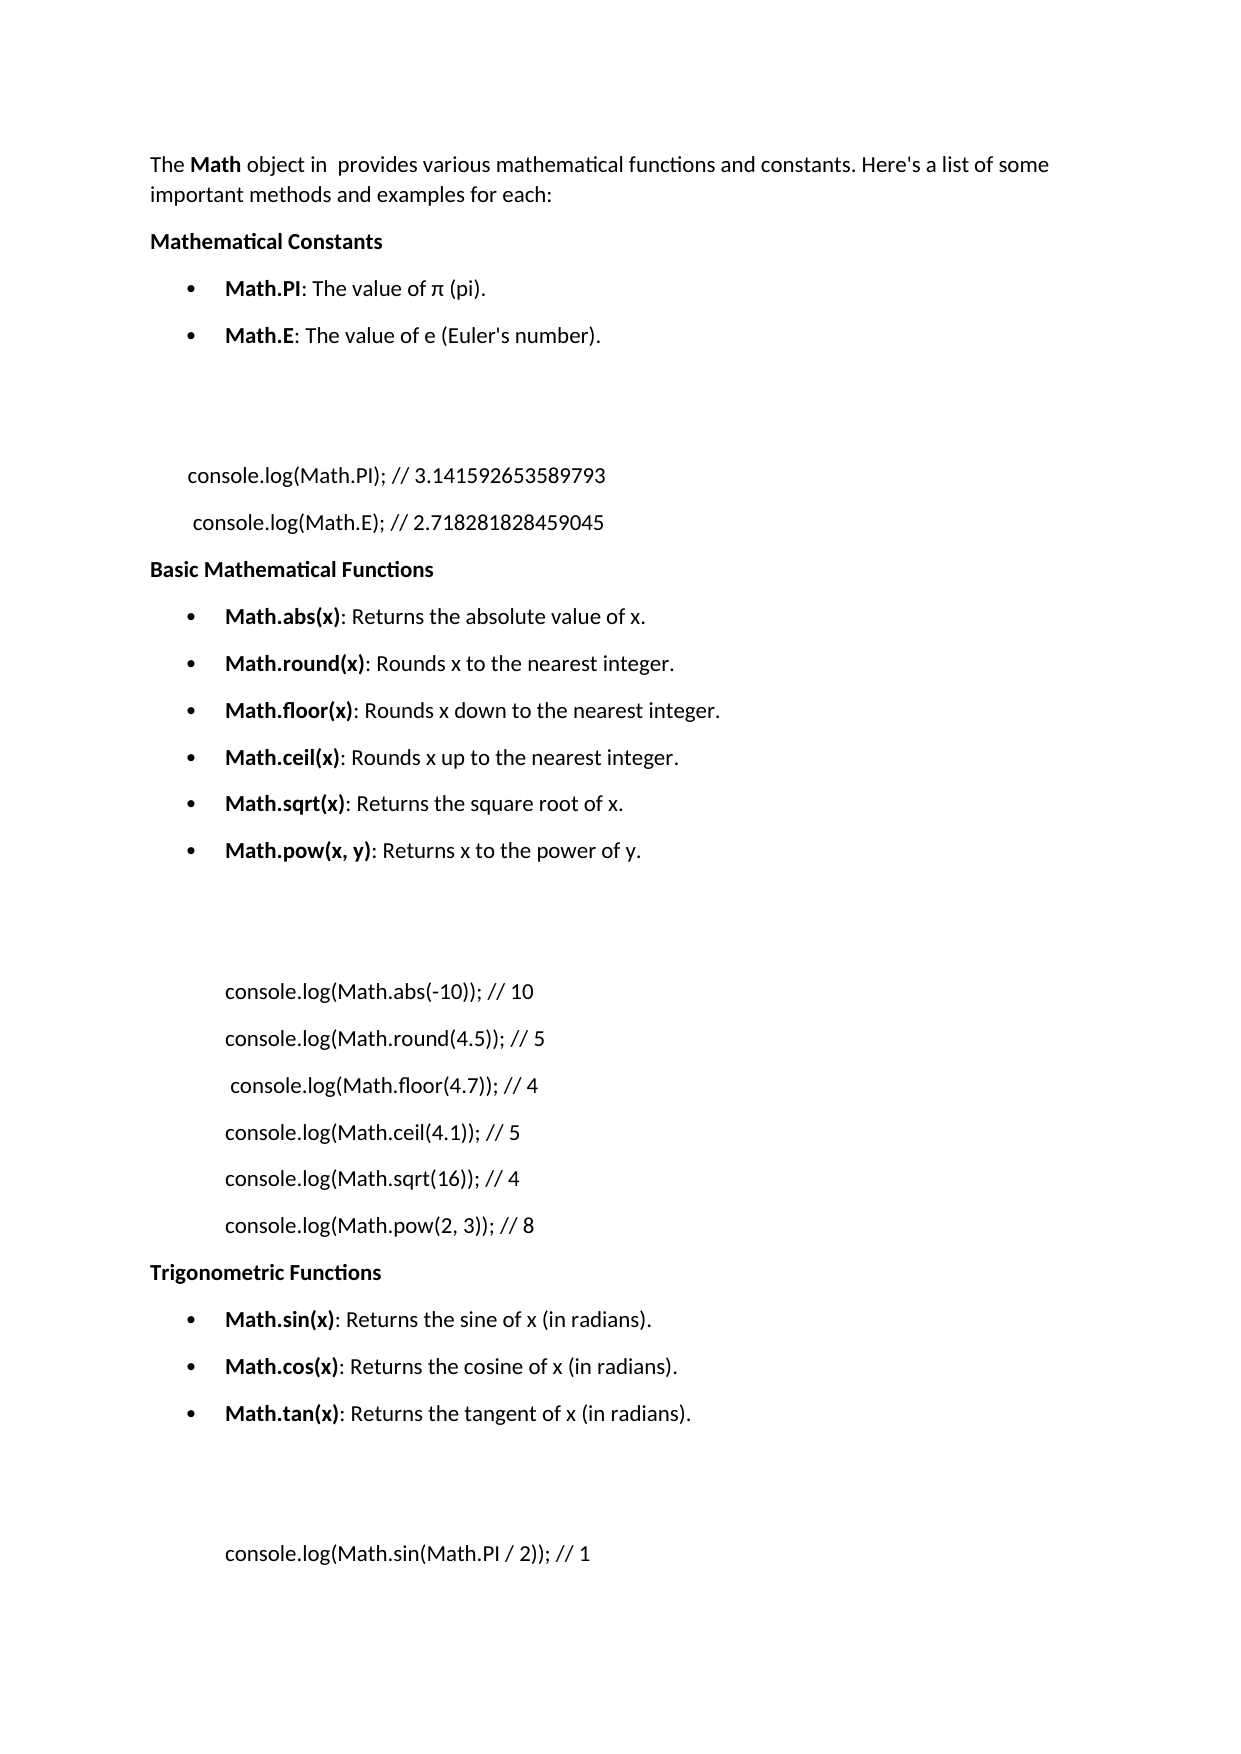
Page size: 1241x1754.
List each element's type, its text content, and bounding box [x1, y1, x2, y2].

list Math.PI: The value of π (pi). [187, 274, 1090, 302]
text console.log(Math.E); // 2.718281828459045 [187, 508, 1090, 536]
text console.log(Math.floor(4.7)); // 4 [225, 1071, 1090, 1099]
text console.log(Math.PI); // 3.141592653589793 [187, 461, 1090, 489]
text console.log(Math.pow(2, 3)); // 8 [225, 1211, 1090, 1239]
text Trigonometric Functions [150, 1258, 1090, 1286]
text console.log(Math.sqrt(16)); // 4 [225, 1164, 1090, 1193]
list Math.E: The value of e (Euler's number). [187, 321, 1090, 349]
list Math.sqrt(x): Returns the square root of x. [187, 789, 1090, 818]
list Math.pow(x, y): Returns x to the power of y. [187, 836, 1090, 864]
list Math.sin(x): Returns the sine of x (in radians). [187, 1305, 1090, 1333]
text console.log(Math.abs(-10)); // 10 [225, 977, 1090, 1005]
text console.log(Math.ceil(4.1)); // 5 [225, 1118, 1090, 1146]
list Math.round(x): Rounds x to the nearest integer. [187, 649, 1090, 677]
list Math.floor(x): Rounds x down to the nearest integer. [187, 696, 1090, 724]
list Math.cos(x): Returns the cosine of x (in radians). [187, 1352, 1090, 1380]
list Math.abs(x): Returns the absolute value of x. [187, 602, 1090, 630]
list Math.tan(x): Returns the tangent of x (in radians). [187, 1399, 1090, 1427]
text console.log(Math.sin(Math.PI / 2)); // 1 [225, 1539, 1090, 1568]
text Mathematical Constants [150, 227, 1090, 255]
text Basic Mathematical Functions [150, 555, 1090, 583]
text The Math object in provides various mathematical functions and constants. Here's a list of some important methods and examples for each: [150, 150, 1090, 208]
list Math.ceil(x): Rounds x up to the nearest integer. [187, 743, 1090, 771]
text console.log(Math.round(4.5)); // 5 [225, 1024, 1090, 1052]
